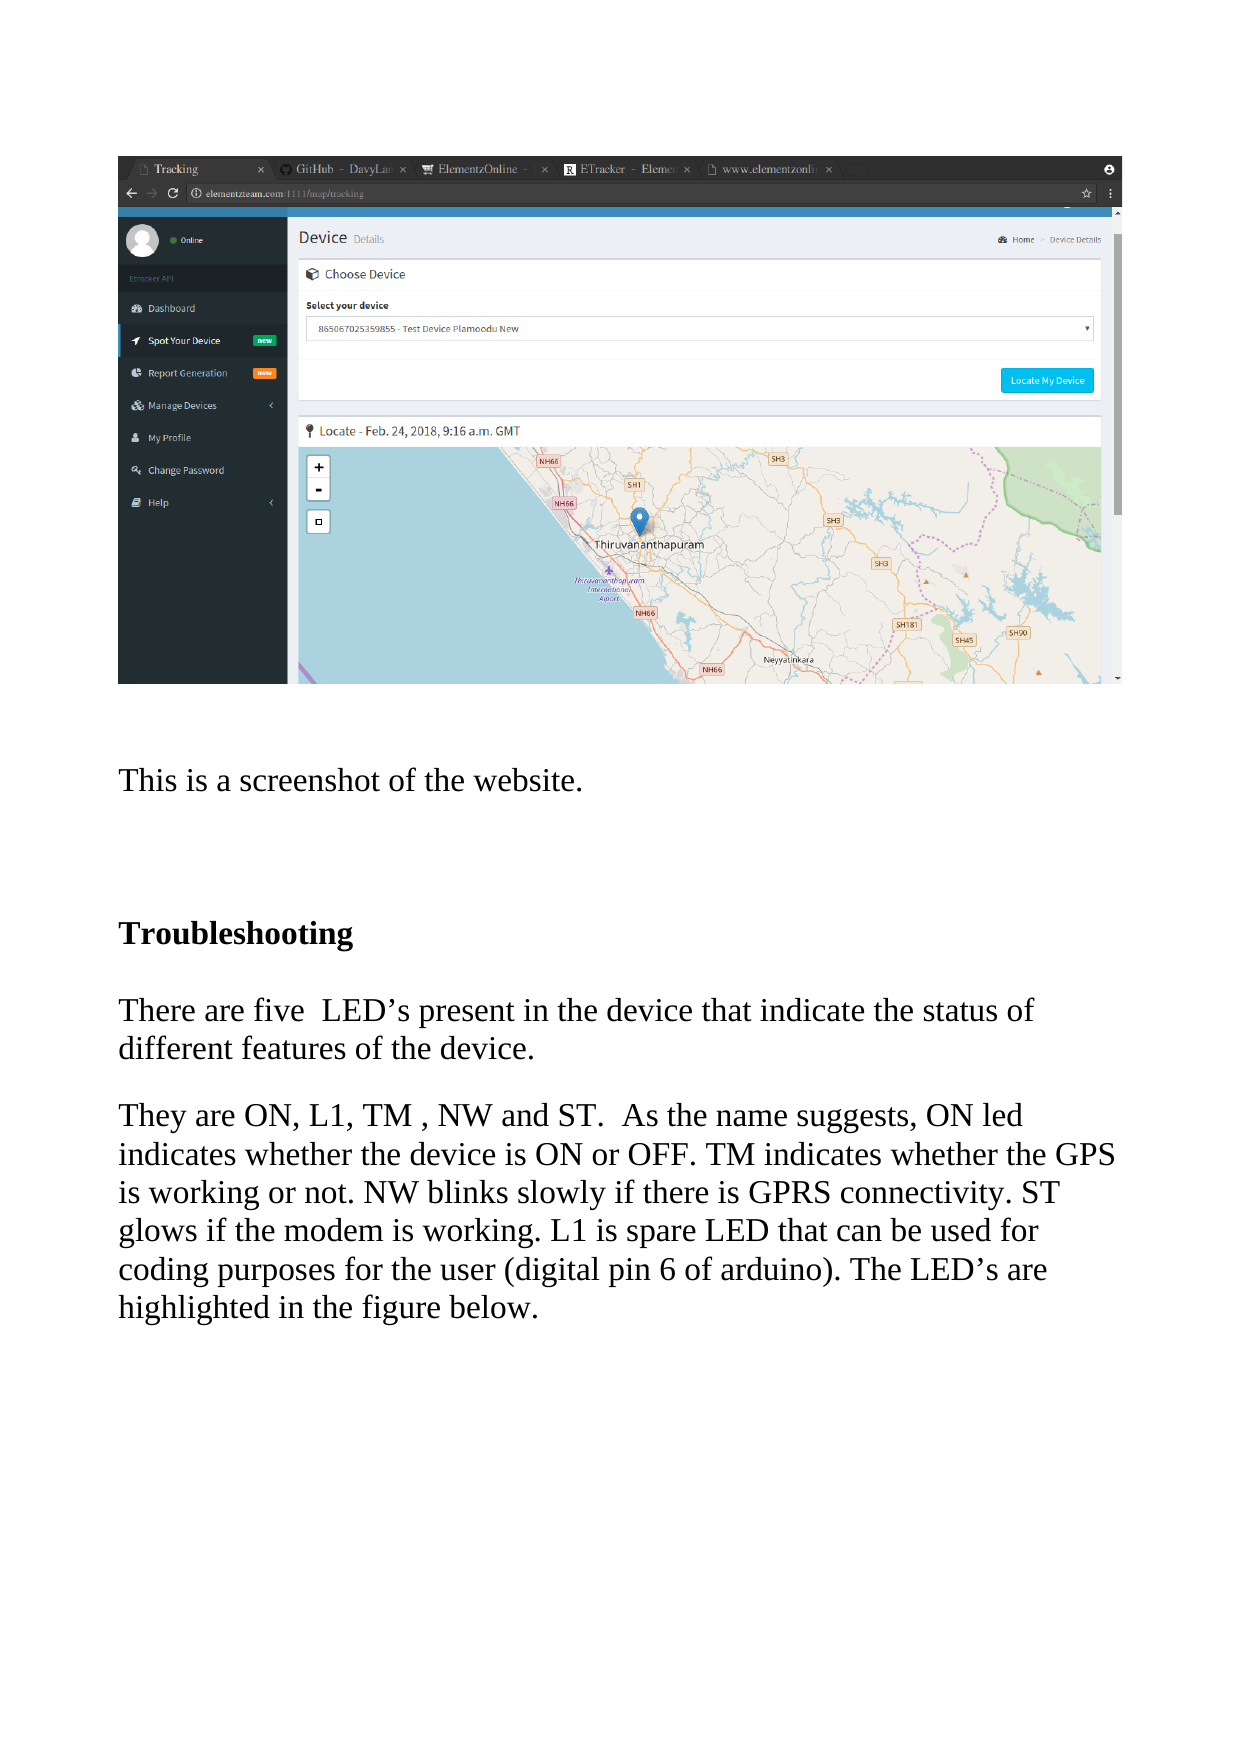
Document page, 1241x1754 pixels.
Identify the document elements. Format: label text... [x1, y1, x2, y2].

text This is a screenshot of the website. [118, 760, 1122, 798]
text There are five LED’s present in the device that indicate the status of different features of the device. [118, 990, 1122, 1067]
picture [118, 156, 1123, 684]
text They are ON, L1, TM , NW and ST. As the name suggests, ON led indicates whether the device is ON or OFF. TM indicates whether the GPS is working or not. NW blinks slowly if there is GPRS connectivity. ST glows if the modem is working. L1 is spare LED that can be used for coding purposes for the user (digital pin 6 of arduino). The LED’s are highlighted in the figure below. [118, 1096, 1122, 1326]
text Troubleshooting [118, 913, 1122, 952]
